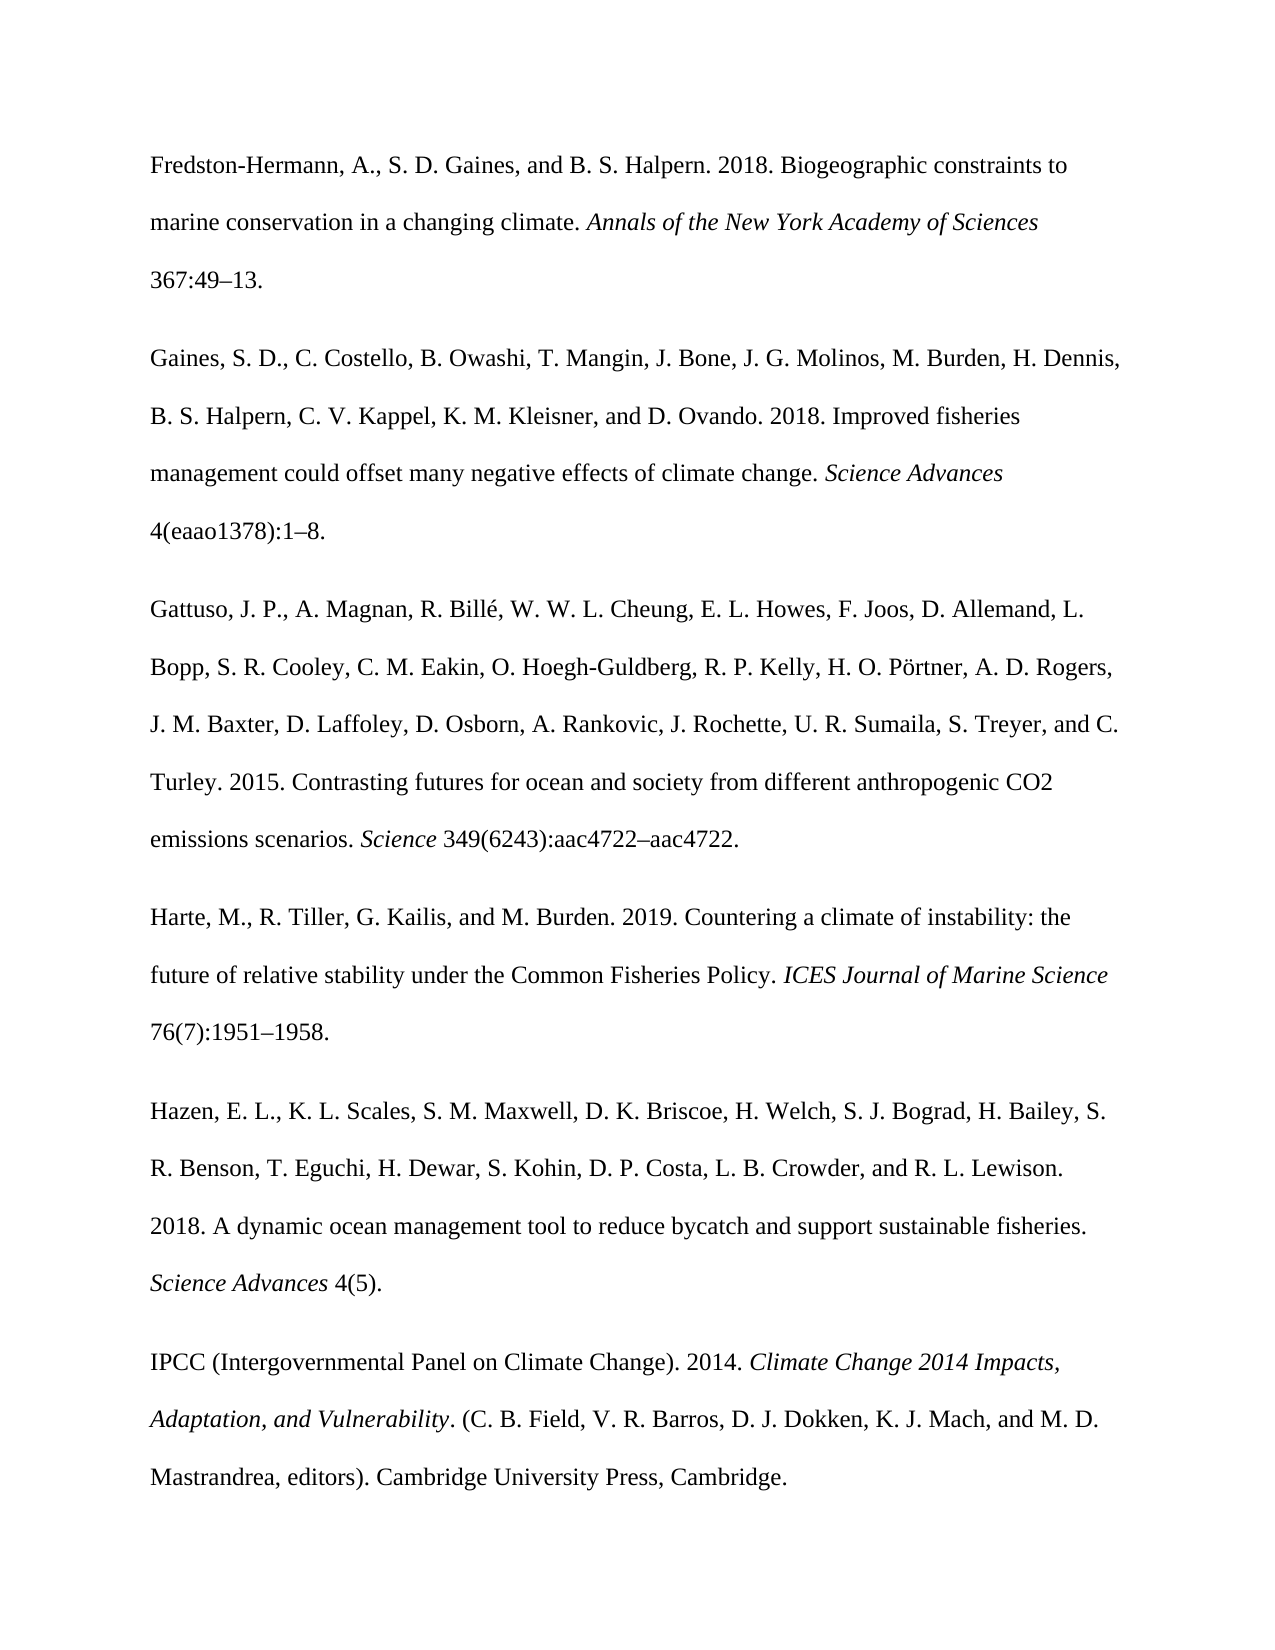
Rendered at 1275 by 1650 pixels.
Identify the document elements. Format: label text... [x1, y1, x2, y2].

text Gattuso, J. P., A. Magnan, R. Billé, W. W. L. Cheung, E. L. Howes, F. Joos, D. Allemand, L. Bopp, S. R. Cooley, C. M. Eakin, O. Hoegh-Guldberg, R. P. Kelly, H. O. Pörtner, A. D. Rogers, J. M. Baxter, D. Laffoley, D. Osborn, A. Rankovic, J. Rochette, U. R. Sumaila, S. Treyer, and C. Turley. 2015. Contrasting futures for ocean and society from different anthropogenic CO2 emissions scenarios. Science 349(6243):aac4722–aac4722. [150, 594, 1125, 853]
text Hazen, E. L., K. L. Scales, S. M. Maxwell, D. K. Briscoe, H. Welch, S. J. Bograd, H. Bailey, S. R. Benson, T. Eguchi, H. Dewar, S. Kohin, D. P. Costa, L. B. Crowder, and R. L. Lewison. 2018. A dynamic ocean management tool to reduce bycatch and support sustainable fisheries. Science Advances 4(5). [150, 1096, 1125, 1297]
text IPCC (Intergovernmental Panel on Climate Change). 2014. Climate Change 2014 Impacts, Adaptation, and Vulnerability. (C. B. Field, V. R. Barros, D. J. Dokken, K. J. Mach, and M. D. Mastrandrea, editors). Cambridge University Press, Cambridge. [150, 1347, 1125, 1490]
text Harte, M., R. Tiller, G. Kailis, and M. Burden. 2019. Countering a climate of instability: the future of relative stability under the Common Fisheries Policy. ICES Journal of Marine Science 76(7):1951–1958. [150, 902, 1125, 1046]
text Gaines, S. D., C. Costello, B. Owashi, T. Mangin, J. Bone, J. G. Molinos, M. Burden, H. Dennis, B. S. Halpern, C. V. Kappel, K. M. Kleisner, and D. Ovando. 2018. Improved fisheries management could offset many negative effects of climate change. Science Advances 4(eaao1378):1–8. [150, 343, 1125, 544]
text Fredston-Hermann, A., S. D. Gaines, and B. S. Halpern. 2018. Biogeographic constraints to marine conservation in a changing climate. Annals of the New York Academy of Sciences 367:49–13. [150, 150, 1125, 294]
